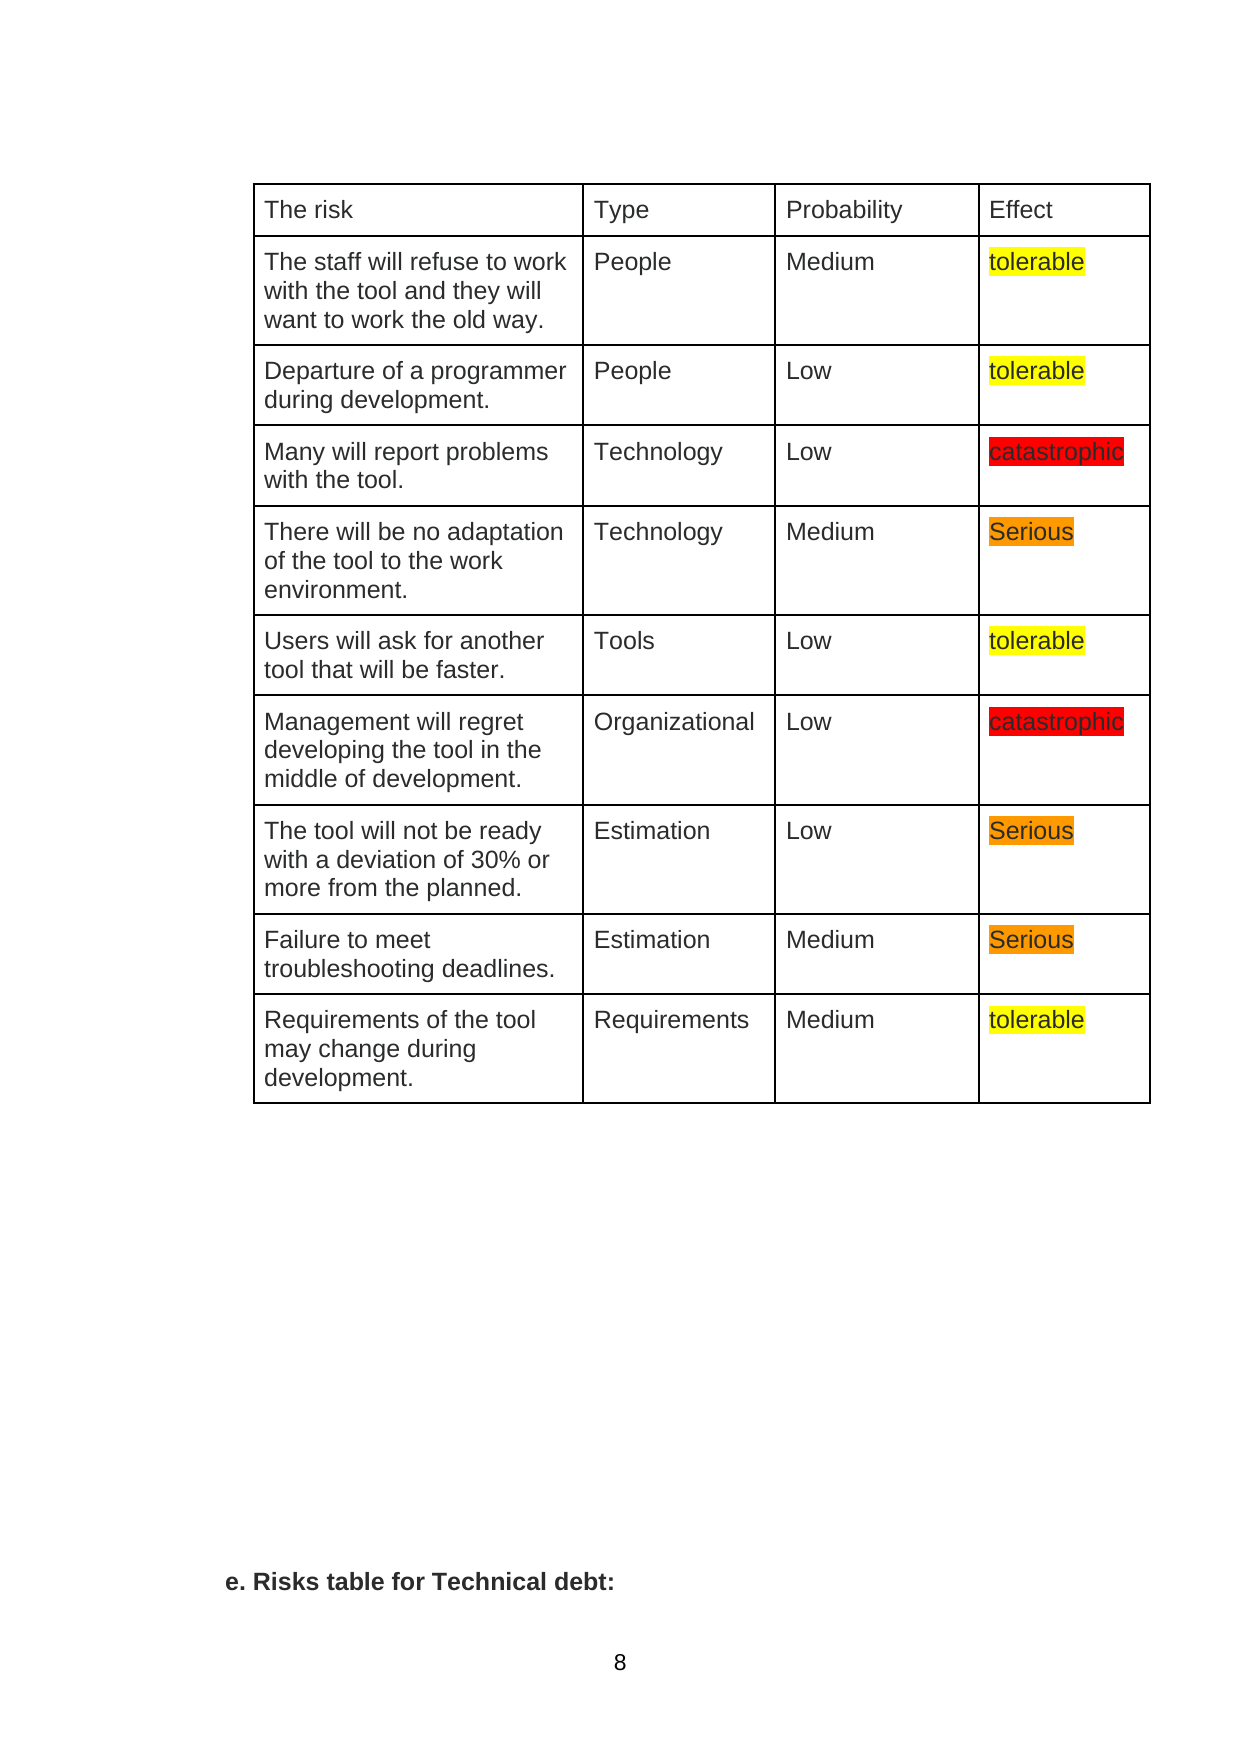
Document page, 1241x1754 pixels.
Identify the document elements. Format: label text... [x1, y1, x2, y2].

table_cell Organizational [584, 696, 774, 803]
table_cell Serious [980, 806, 1149, 913]
table_cell Requirements [584, 995, 774, 1102]
table_cell Medium [776, 507, 978, 614]
table_cell There will be no adaptation of the tool to the work environment. [255, 507, 582, 614]
table_cell Estimation [584, 915, 774, 993]
table_cell tolerable [980, 237, 1149, 344]
table_cell Users will ask for another tool that will be faster. [255, 616, 582, 694]
table_cell Management will regret developing the tool in the middle of development. [255, 696, 582, 803]
table_cell Technology [584, 507, 774, 614]
table_header Effect [980, 185, 1149, 235]
table_cell Low [776, 806, 978, 913]
table_cell Medium [776, 237, 978, 344]
table_cell Requirements of the tool may change during development. [255, 995, 582, 1102]
table_header The risk [255, 185, 582, 235]
table_cell Many will report problems with the tool. [255, 426, 582, 505]
table_cell Low [776, 346, 978, 424]
table_header Type [584, 185, 774, 235]
table_cell tolerable [980, 995, 1149, 1102]
table_cell People [584, 237, 774, 344]
text e. Risks table for Technical debt: [150, 1567, 1090, 1595]
table_cell catastrophic [980, 696, 1149, 803]
table_cell Serious [980, 507, 1149, 614]
table_cell Departure of a programmer during development. [255, 346, 582, 424]
table_header Probability [776, 185, 978, 235]
table_cell The tool will not be ready with a deviation of 30% or more from the planned. [255, 806, 582, 913]
table_cell People [584, 346, 774, 424]
table_cell The staff will refuse to work with the tool and they will want to work the old way. [255, 237, 582, 344]
table_cell Low [776, 616, 978, 694]
table_cell Low [776, 696, 978, 803]
table_cell Estimation [584, 806, 774, 913]
table_cell Technology [584, 426, 774, 505]
table_cell Medium [776, 995, 978, 1102]
table_cell catastrophic [980, 426, 1149, 505]
table_cell Low [776, 426, 978, 505]
table_cell tolerable [980, 616, 1149, 694]
table_cell Failure to meet troubleshooting deadlines. [255, 915, 582, 993]
table_cell Medium [776, 915, 978, 993]
table_cell Serious [980, 915, 1149, 993]
table_cell Tools [584, 616, 774, 694]
table_cell tolerable [980, 346, 1149, 424]
